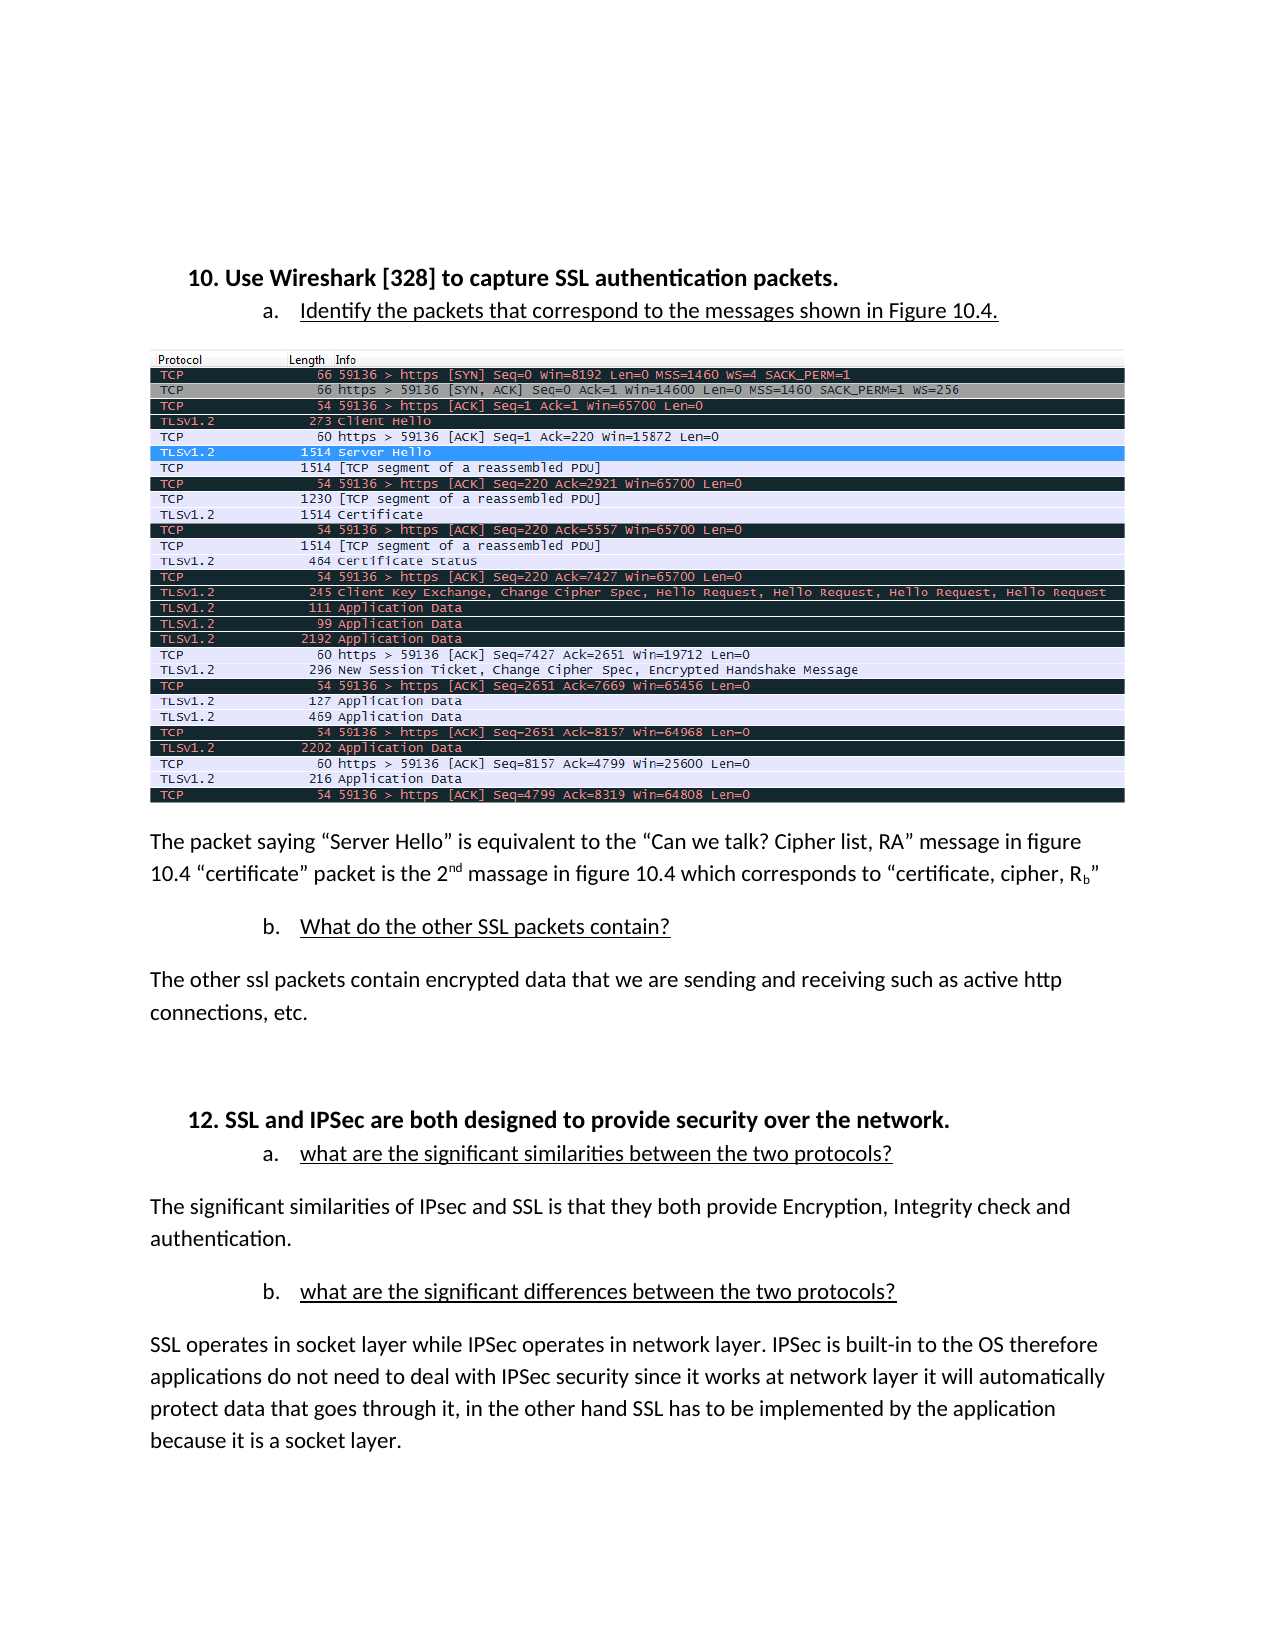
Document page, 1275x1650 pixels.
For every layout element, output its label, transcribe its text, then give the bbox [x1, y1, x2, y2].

list what are the significant similarities between the two protocols? [262, 1139, 1125, 1167]
list Identify the packets that correspond to the messages shown in Figure 10.4. [262, 297, 1125, 325]
list What do the other SSL packets contain? [262, 912, 1125, 941]
text The packet saying “Server Hello” is equivalent to the “Can we talk? Cipher list, RA” message in figure 10.4 “certificate” packet is the 2nd massage in figure 10.4 which corresponds to “certificate, cipher, Rb” [150, 827, 1125, 887]
text SSL operates in socket layer while IPSec operates in network layer. IPSec is built-in to the OS therefore applications do not need to deal with IPSec security since it works at network layer it will automatically protect data that goes through it, in the other hand SSL has to be implemented by the application because it is a socket layer. [150, 1330, 1125, 1454]
picture [150, 349, 1125, 803]
text The significant similarities of IPsec and SSL is that they both provide Encryption, Integrity check and authentication. [150, 1192, 1125, 1252]
list Use Wireshark [328] to capture SSL authentication packets. [187, 262, 1125, 292]
list SSL and IPSec are both designed to provide security over the network. [187, 1104, 1125, 1134]
list what are the significant differences between the two protocols? [262, 1277, 1125, 1305]
text The other ssl packets contain encrypted data that we are sending and receiving such as active http connections, etc. [150, 966, 1125, 1026]
